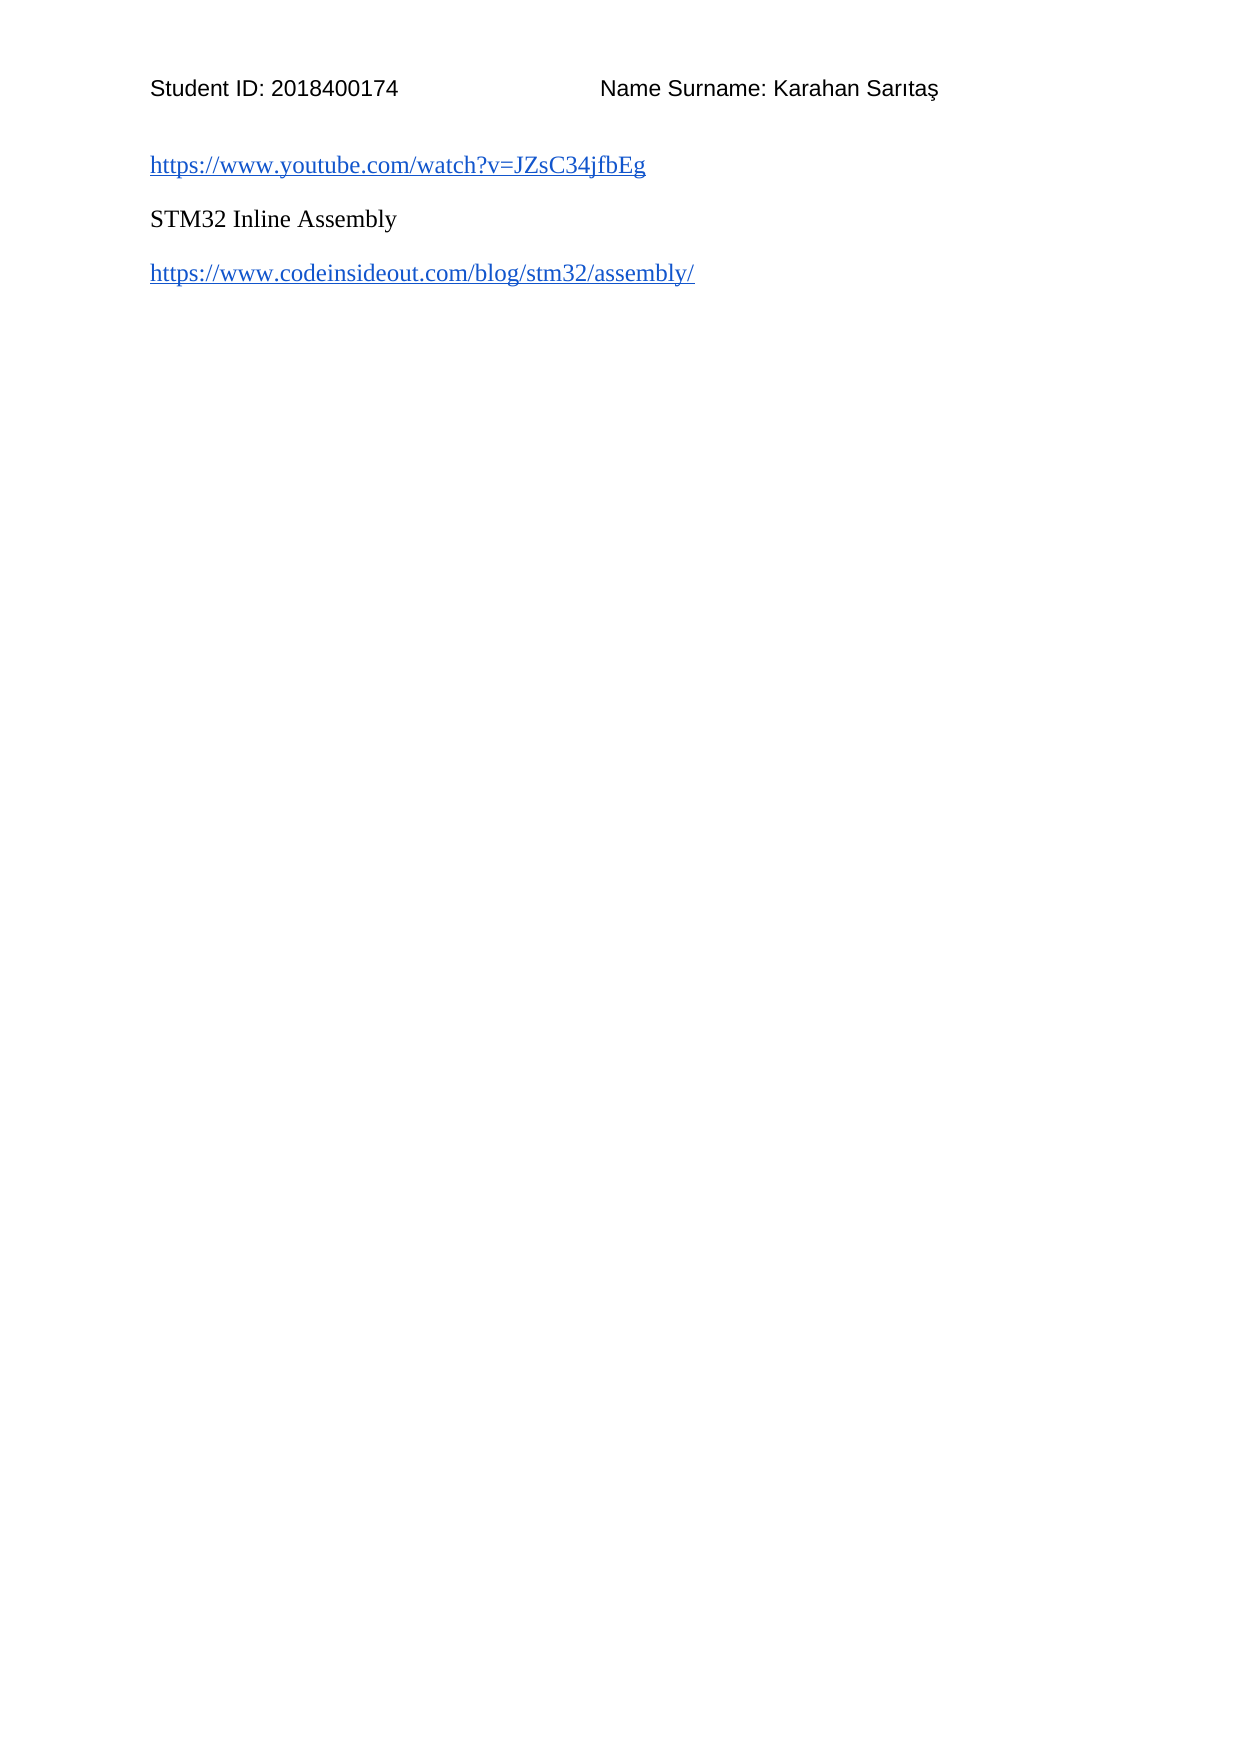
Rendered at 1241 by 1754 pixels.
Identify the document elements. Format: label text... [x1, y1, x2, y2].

text https://www.codeinsideout.com/blog/stm32/assembly/ [150, 258, 1090, 286]
text https://www.youtube.com/watch?v=JZsC34jfbEg [150, 150, 1090, 179]
text STM32 Inline Assembly [150, 204, 1090, 233]
